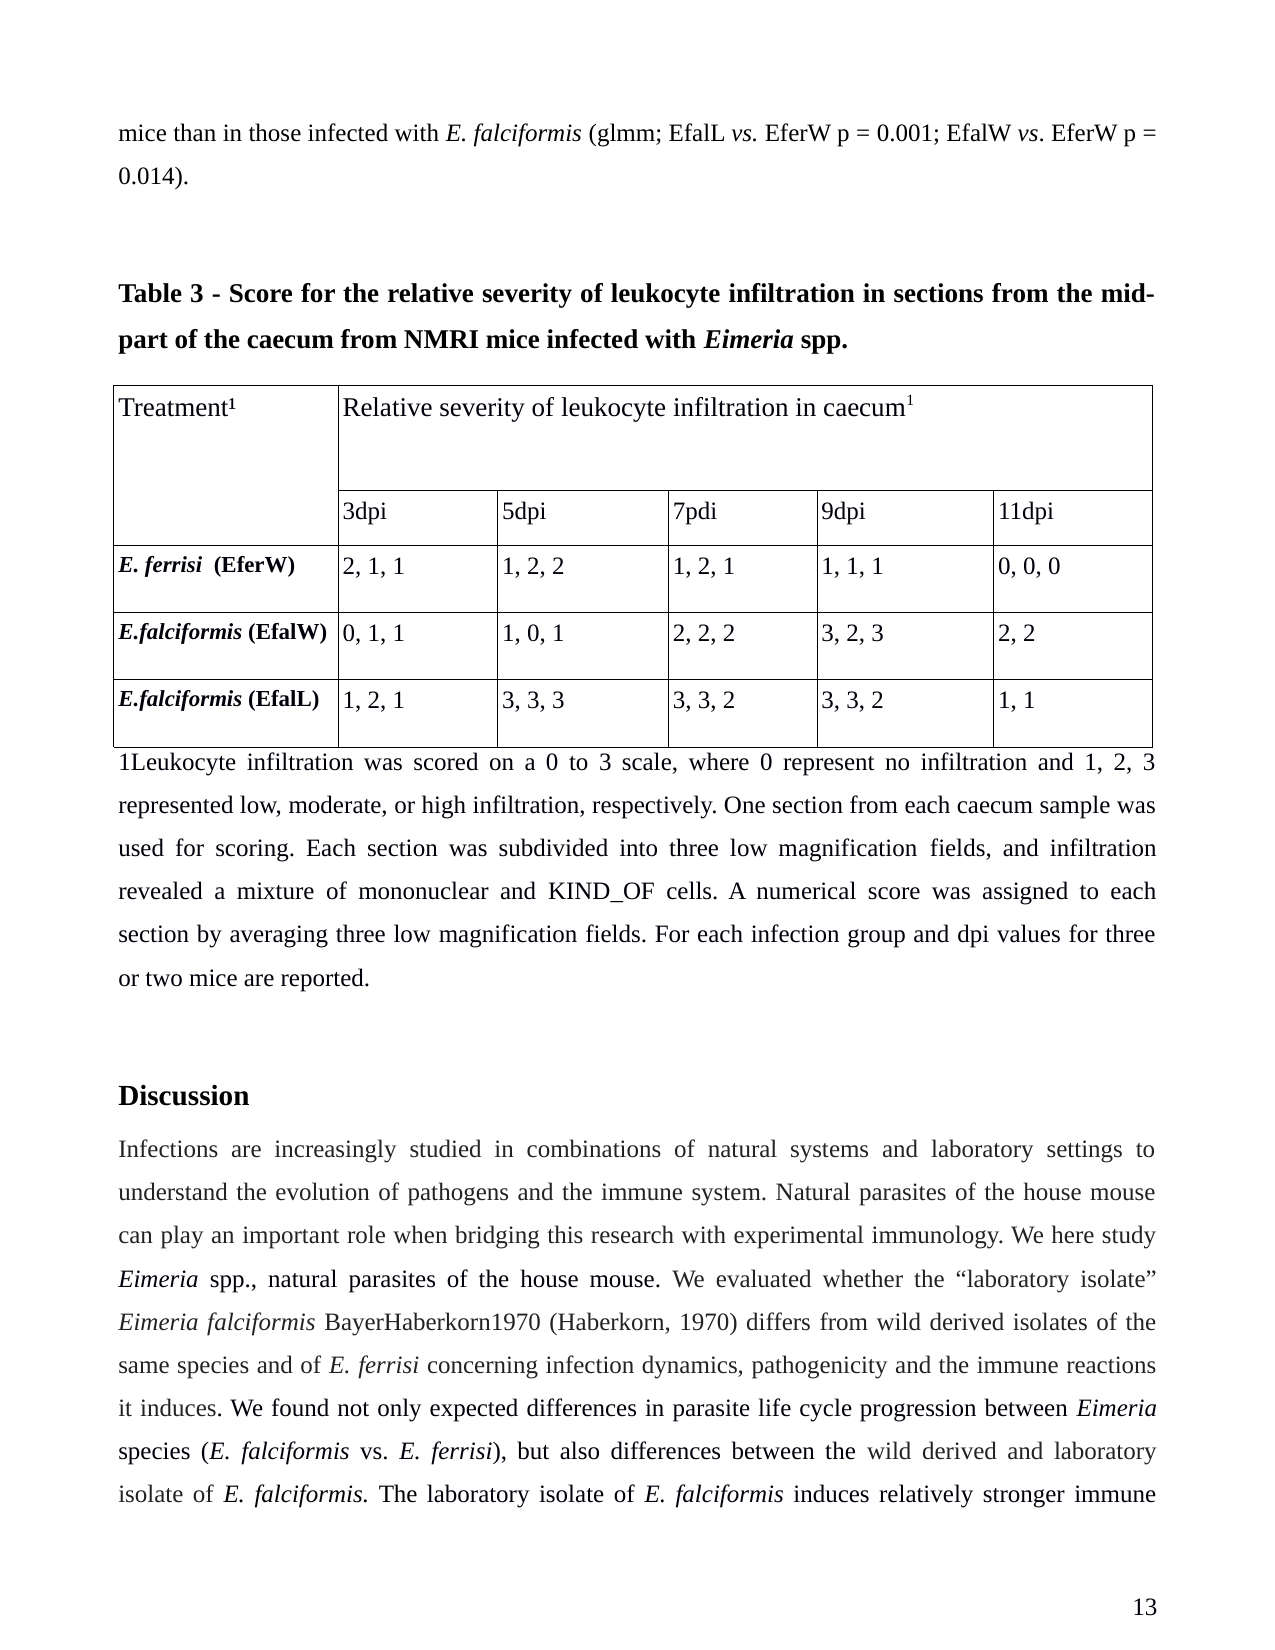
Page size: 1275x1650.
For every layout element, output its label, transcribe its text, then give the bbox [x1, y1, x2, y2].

table_cell 1, 2, 1 [669, 546, 817, 612]
table_cell 2, 2, 2 [669, 613, 817, 679]
table_cell 1, 2, 2 [498, 546, 668, 612]
table_cell 1, 1 [994, 680, 1152, 746]
table_header Treatment¹ [114, 386, 338, 545]
text Discussion [118, 1078, 1157, 1112]
table_cell 9dpi [818, 491, 993, 545]
table_cell E. ferrisi (EferW) [114, 546, 338, 612]
table_cell 2, 1, 1 [339, 546, 497, 612]
table_cell 1, 1, 1 [818, 546, 993, 612]
table_cell 1, 2, 1 [339, 680, 497, 746]
table_cell 3, 3, 2 [669, 680, 817, 746]
table_header Relative severity of leukocyte infiltration in caecum1 [339, 386, 1152, 490]
table_cell 0, 1, 1 [339, 613, 497, 679]
text 1Leukocyte infiltration was scored on a 0 to 3 scale, where 0 represent no infiltration and 1, 2, 3 represented low, moderate, or high infiltration, respectively. One section from each caecum sample was used for scoring. Each section was subdivided into three low magnification fields, and infiltration revealed a mixture of mononuclear and KIND_OF cells. A numerical score was assigned to each section by averaging three low magnification fields. For each infection group and dpi values for three or two mice are reported. [118, 747, 1157, 991]
table_cell 3dpi [339, 491, 497, 545]
table_cell 1, 0, 1 [498, 613, 668, 679]
table_cell 3, 2, 3 [818, 613, 993, 679]
table_cell 5dpi [498, 491, 668, 545]
table_cell 2, 2 [994, 613, 1152, 679]
table_cell 7pdi [669, 491, 817, 545]
table_cell E.falciformis (EfalL) [114, 680, 338, 746]
text Table 3 - Score for the relative severity of leukocyte infiltration in sections from the mid-part of the caecum from NMRI mice infected with Eimeria spp. [118, 277, 1157, 354]
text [118, 1134, 1157, 1508]
table_cell 0, 0, 0 [994, 546, 1152, 612]
table_cell 3, 3, 3 [498, 680, 668, 746]
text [118, 118, 1157, 190]
table_cell E.falciformis (EfalW) [114, 613, 338, 679]
table_cell 11dpi [994, 491, 1152, 545]
table_cell 3, 3, 2 [818, 680, 993, 746]
